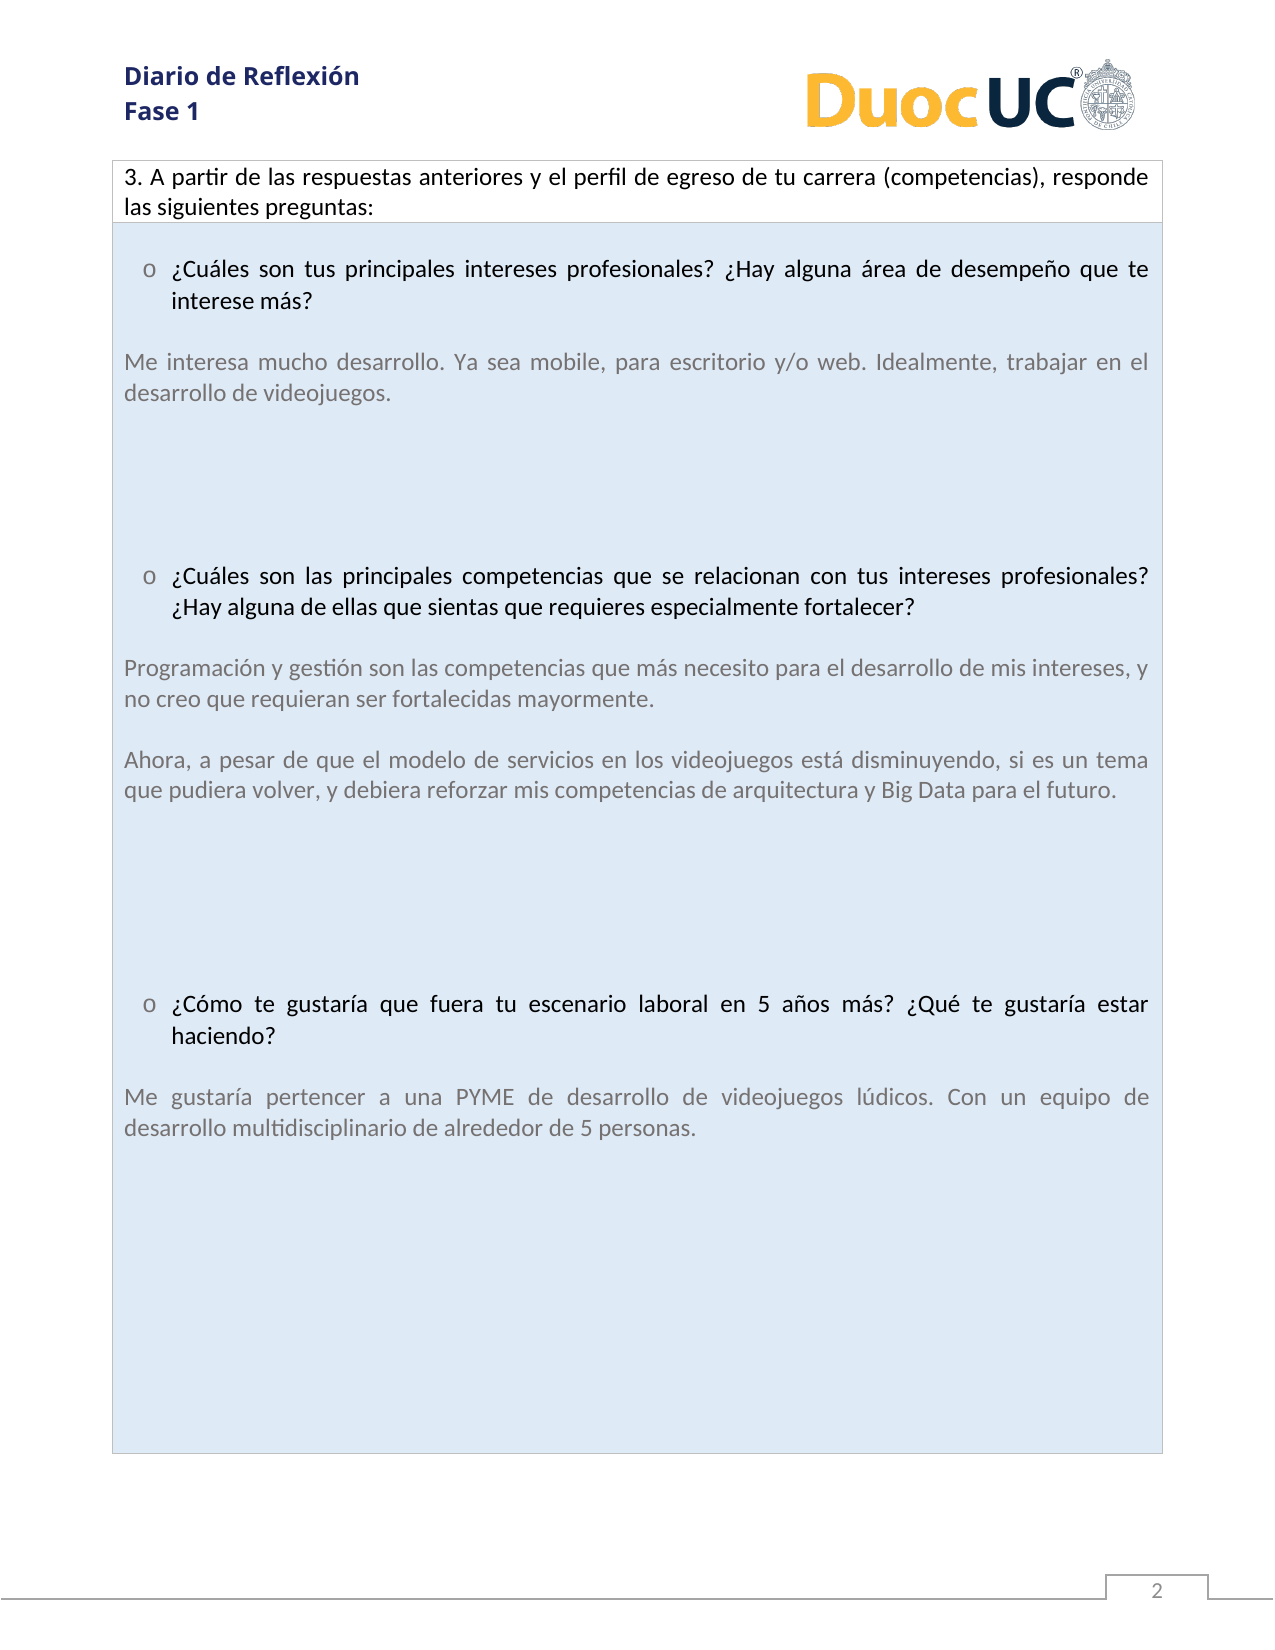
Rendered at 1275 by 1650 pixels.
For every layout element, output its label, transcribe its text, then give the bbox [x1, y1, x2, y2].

table_cell ¿Cuáles son tus principales intereses profesionales? ¿Hay alguna área de desempeño que te interese más? Me interesa mucho desarrollo. Ya sea mobile, para escritorio y/o web. Idealmente, trabajar en el desarrollo de videojuegos. ¿Cuáles son las principales competencias que se relacionan con tus intereses profesionales? ¿Hay alguna de ellas que sientas que requieres especialmente fortalecer? Programación y gestión son las competencias que más necesito para el desarrollo de mis intereses, y no creo que requieran ser fortalecidas mayormente. Ahora, a pesar de que el modelo de servicios en los videojuegos está disminuyendo, si es un tema que pudiera volver, y debiera reforzar mis competencias de arquitectura y Big Data para el futuro. ¿Cómo te gustaría que fuera tu escenario laboral en 5 años más? ¿Qué te gustaría estar haciendo? Me gustaría pertencer a una PYME de desarrollo de videojuegos lúdicos. Con un equipo de desarrollo multidisciplinario de alrededor de 5 personas. [113, 223, 1162, 1453]
picture [807, 59, 1135, 130]
table_header 3. A partir de las respuestas anteriores y el perfil de egreso de tu carrera (competencias), responde las siguientes preguntas: [113, 161, 1162, 222]
